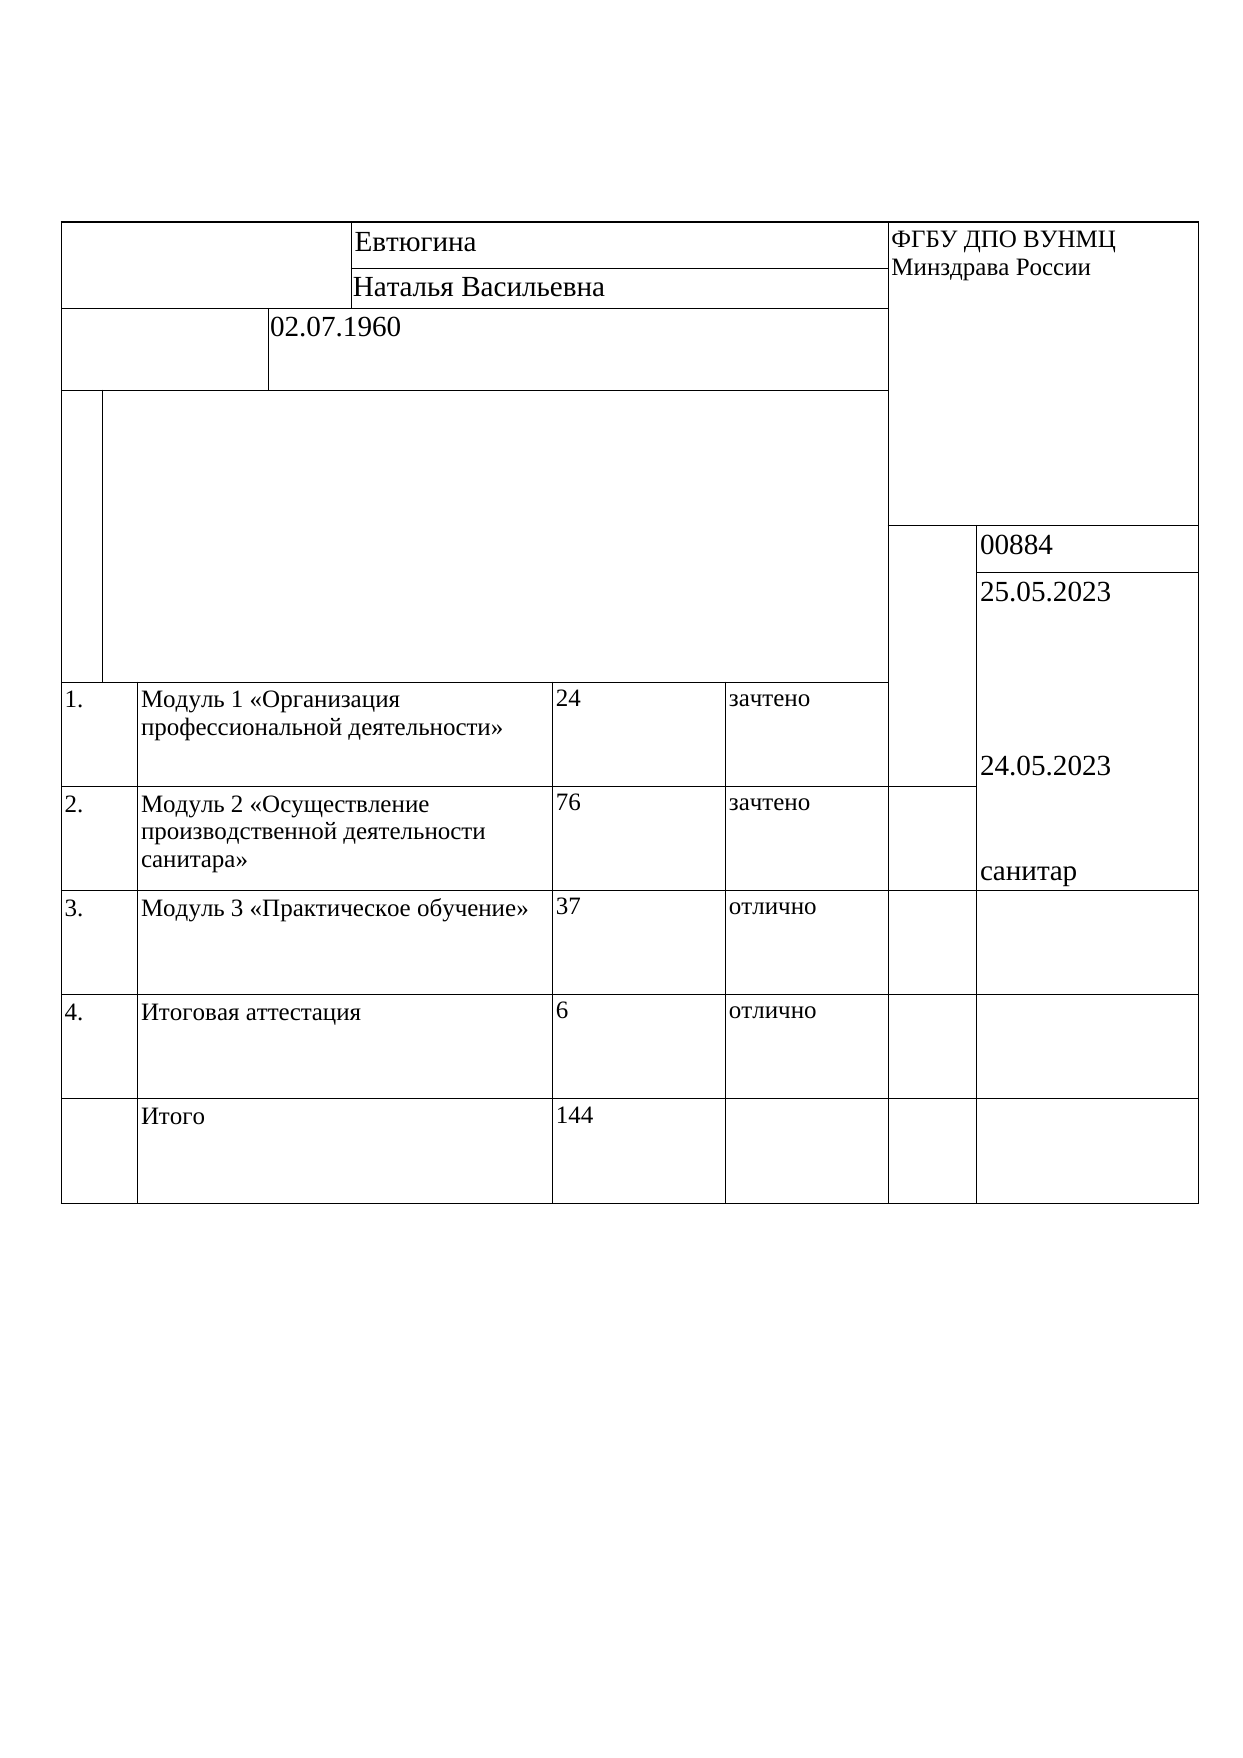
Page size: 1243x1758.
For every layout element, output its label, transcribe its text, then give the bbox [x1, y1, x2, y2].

table_cell Наталья Васильевна [352, 269, 888, 308]
table_header Евтюгина [352, 223, 888, 268]
table_cell 3. [62, 891, 137, 994]
table_header ФГБУ ДПО ВУНМЦ Минздрава России [889, 223, 1198, 525]
table_cell [62, 309, 268, 389]
table_cell Итого [138, 1099, 552, 1202]
table_cell 2. [62, 787, 137, 890]
table_cell отлично [726, 891, 888, 994]
table_header [62, 223, 351, 308]
table_cell [977, 995, 1198, 1098]
table_cell Модуль 3 «Практическое обучение» [138, 891, 552, 994]
table_cell [62, 1099, 137, 1202]
table_cell 76 [553, 787, 725, 890]
table_cell [889, 995, 976, 1098]
table_cell 24 [553, 683, 725, 786]
table_cell [977, 891, 1198, 994]
table_cell [889, 526, 976, 786]
table_cell 00884 [977, 526, 1198, 572]
table_cell [889, 891, 976, 994]
table_cell Итоговая аттестация [138, 995, 552, 1098]
table_cell [103, 391, 888, 682]
table_cell 25.05.2023 24.05.2023 санитар [977, 573, 1198, 890]
table_cell [62, 391, 102, 682]
table_cell Модуль 1 «Организация профессиональной деятельности» [138, 683, 552, 786]
table_cell 144 [553, 1099, 725, 1202]
table_cell зачтено [726, 683, 888, 786]
table_cell 4. [62, 995, 137, 1098]
table_cell 02.07.1960 [269, 309, 888, 389]
table_cell 6 [553, 995, 725, 1098]
table_cell [889, 787, 976, 890]
table_cell [977, 1099, 1198, 1202]
table_cell 1. [62, 683, 137, 786]
table_cell [889, 1099, 976, 1202]
table_cell зачтено [726, 787, 888, 890]
table_cell Модуль 2 «Осуществление производственной деятельности санитара» [138, 787, 552, 890]
table_cell отлично [726, 995, 888, 1098]
table_cell [726, 1099, 888, 1202]
table_cell 37 [553, 891, 725, 994]
